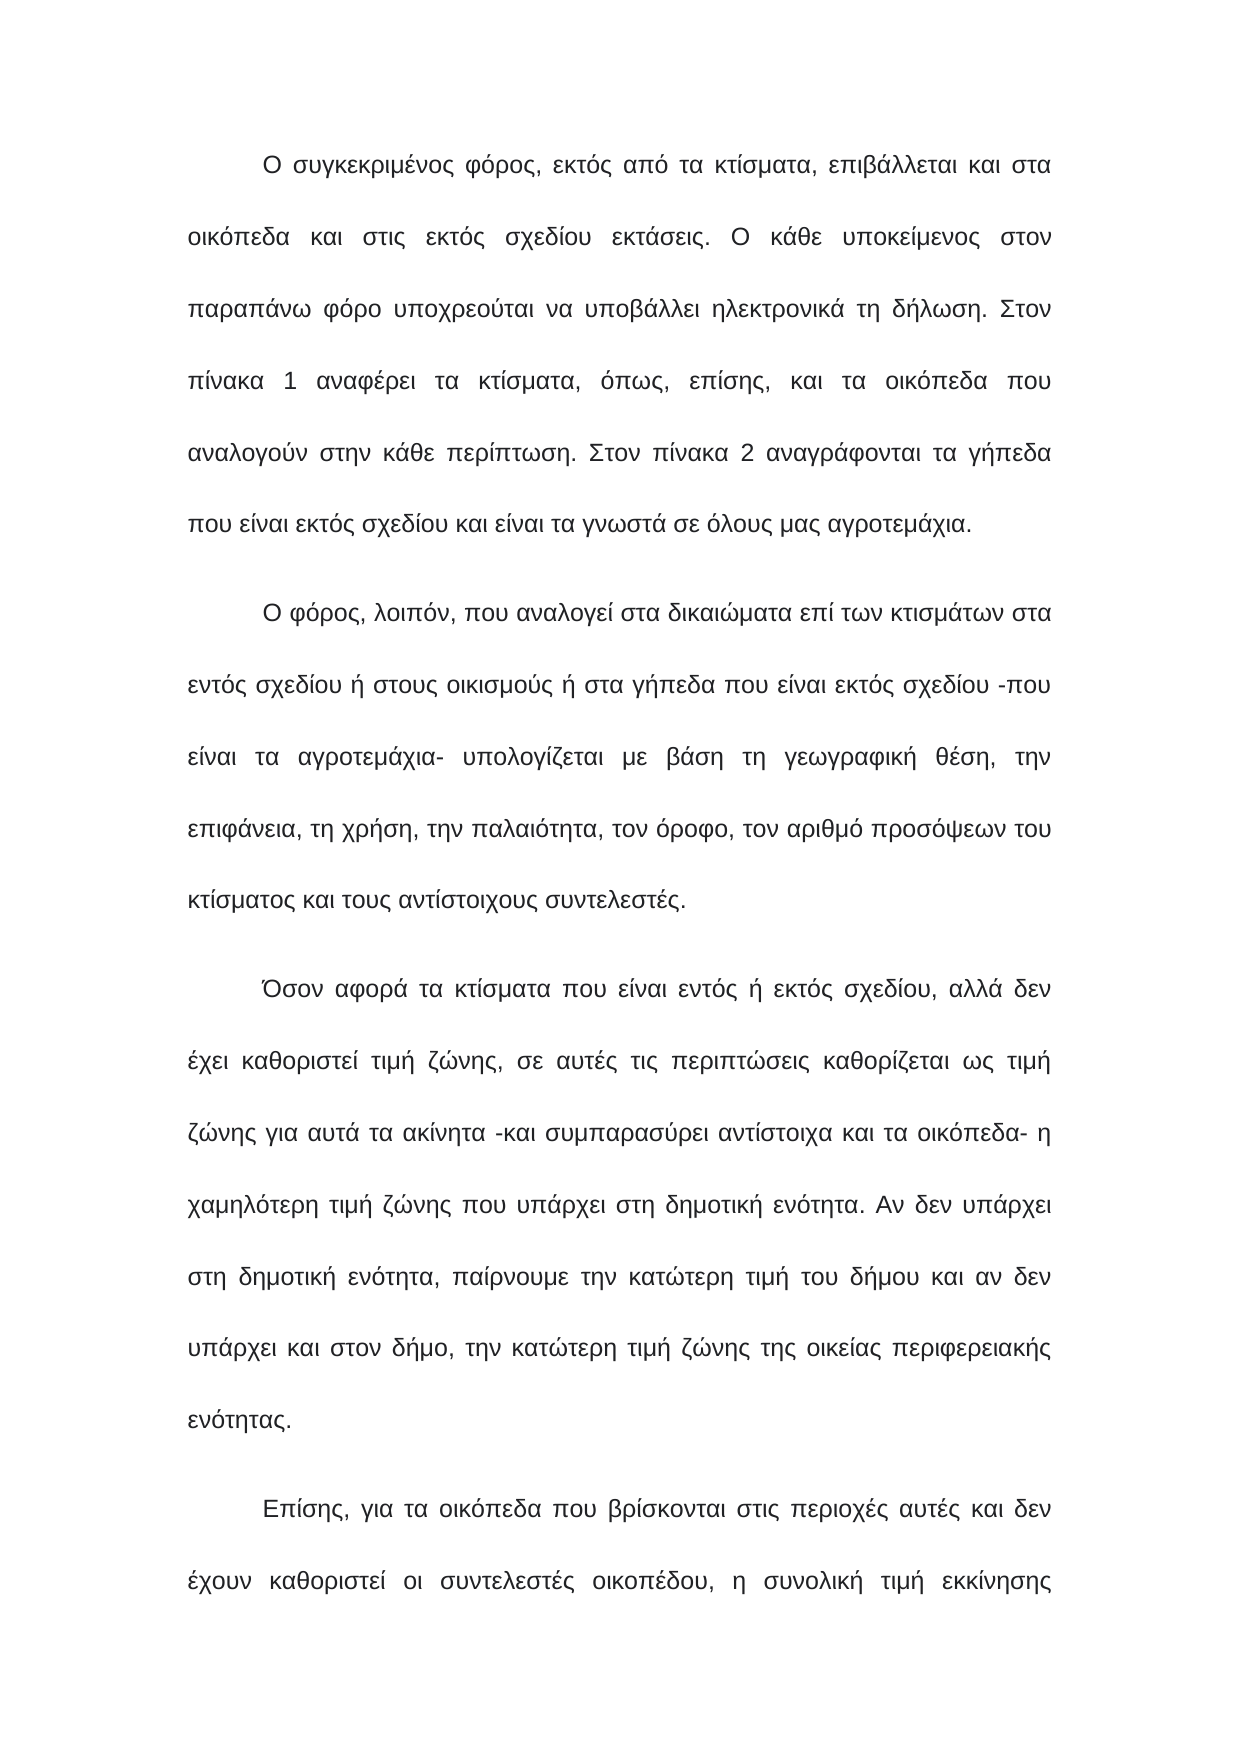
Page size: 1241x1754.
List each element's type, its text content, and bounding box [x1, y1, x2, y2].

text Ο φόρος, λοιπόν, που αναλογεί στα δικαιώματα επί των κτισμάτων στα εντός σχεδίου ή στους οικισμούς ή στα γήπεδα που είναι εκτός σχεδίου -που είναι τα αγροτεμάχια- υπολογίζεται με βάση τη γεωγραφική θέση, την επιφάνεια, τη χρήση, την παλαιότητα, τον όροφο, τον αριθμό προσόψεων του κτίσματος και τους αντίστοιχους συντελεστές. [187, 598, 1053, 914]
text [187, 1494, 1053, 1594]
text Ο συγκεκριμένος φόρος, εκτός από τα κτίσματα, επιβάλλεται και στα οικόπεδα και στις εκτός σχεδίου εκτάσεις. Ο κάθε υποκείμενος στον παραπάνω φόρο υποχρεούται να υποβάλλει ηλεκτρονικά τη δήλωση. Στον πίνακα 1 αναφέρει τα κτίσματα, όπως, επίσης, και τα οικόπεδα που αναλογούν στην κάθε περίπτωση. Στον πίνακα 2 αναγράφονται τα γήπεδα που είναι εκτός σχεδίου και είναι τα γνωστά σε όλους μας αγροτεμάχια. [187, 150, 1053, 538]
text Όσον αφορά τα κτίσματα που είναι εντός ή εκτός σχεδίου, αλλά δεν έχει καθοριστεί τιμή ζώνης, σε αυτές τις περιπτώσεις καθορίζεται ως τιμή ζώνης για αυτά τα ακίνητα -και συμπαρασύρει αντίστοιχα και τα οικόπεδα- η χαμηλότερη τιμή ζώνης που υπάρχει στη δημοτική ενότητα. Αν δεν υπάρχει στη δημοτική ενότητα, παίρνουμε την κατώτερη τιμή του δήμου και αν δεν υπάρχει και στον δήμο, την κατώτερη τιμή ζώνης της οικείας περιφερειακής ενότητας. [187, 974, 1053, 1434]
